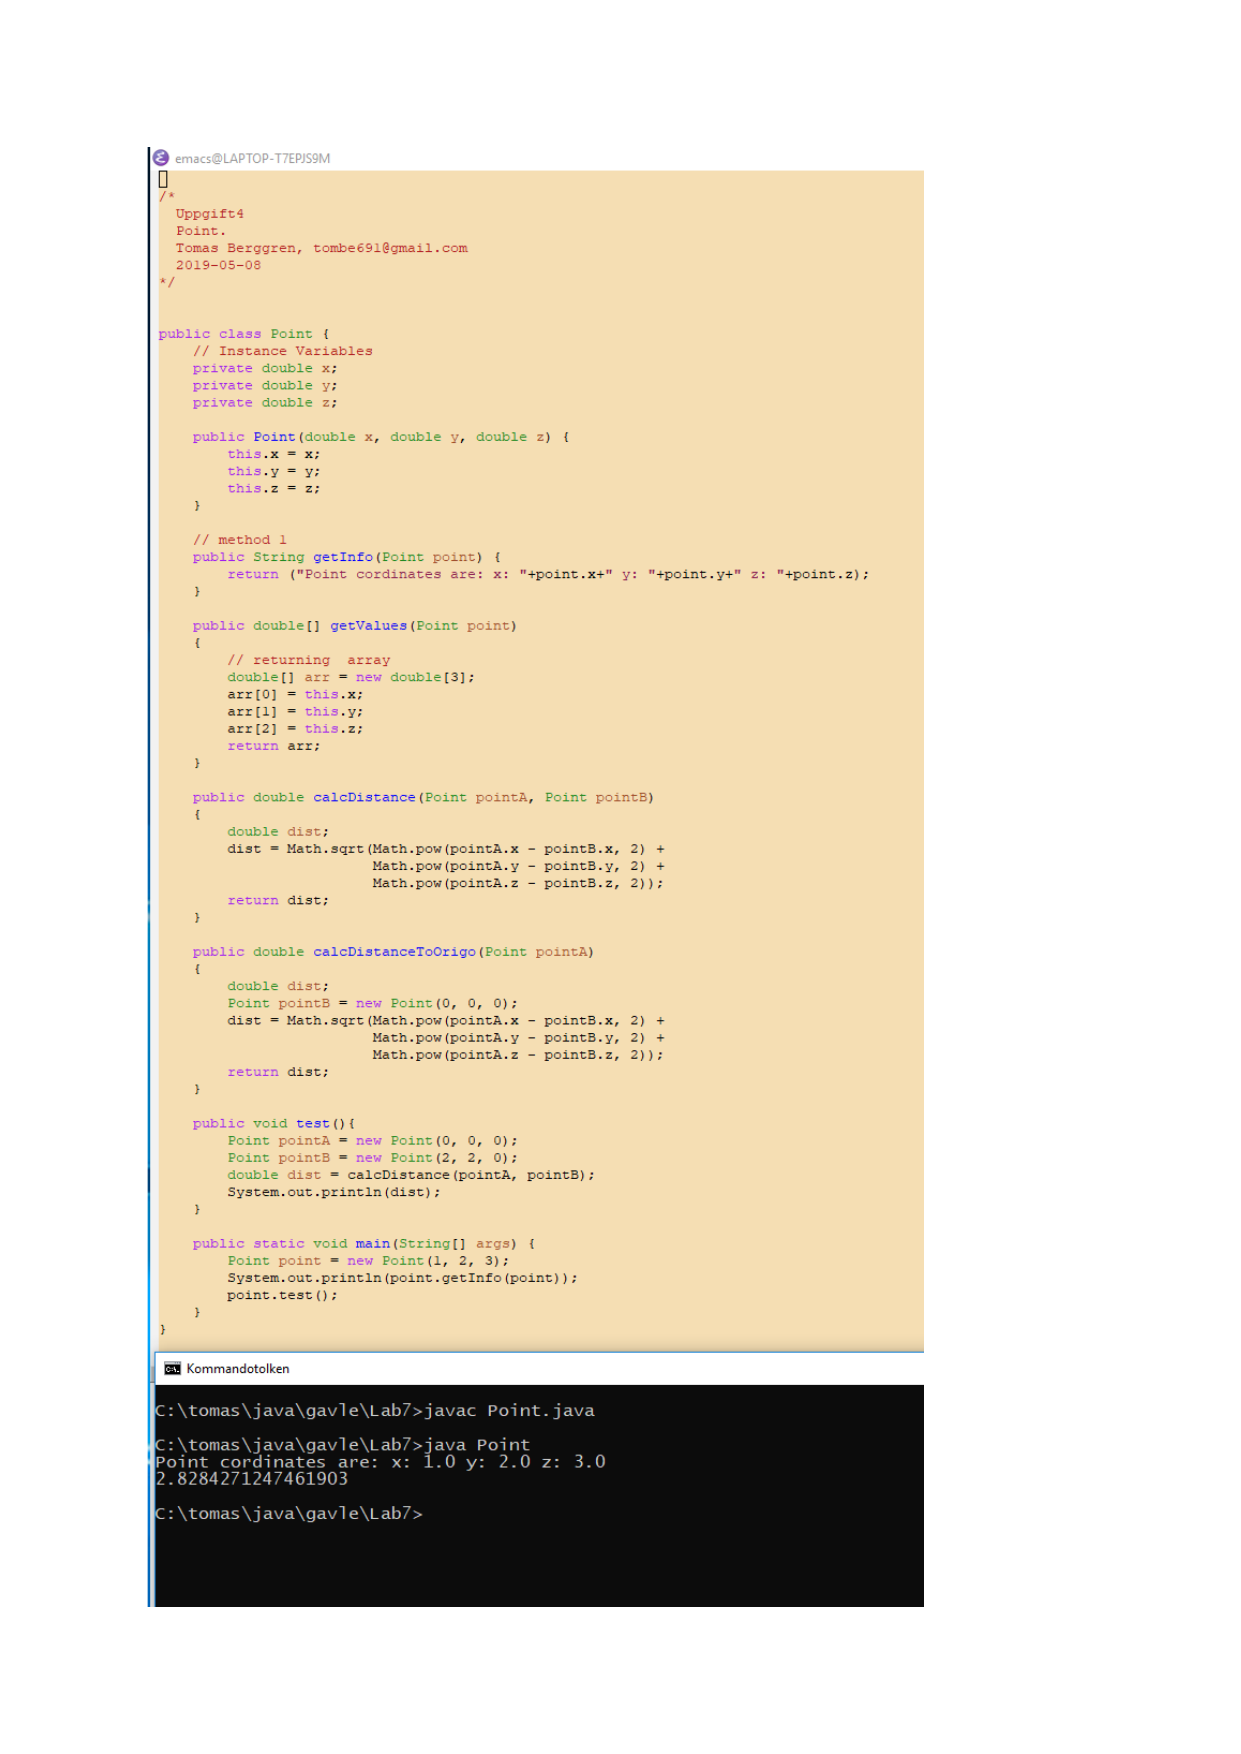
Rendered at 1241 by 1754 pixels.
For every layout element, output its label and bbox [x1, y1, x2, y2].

picture [147, 147, 924, 1607]
